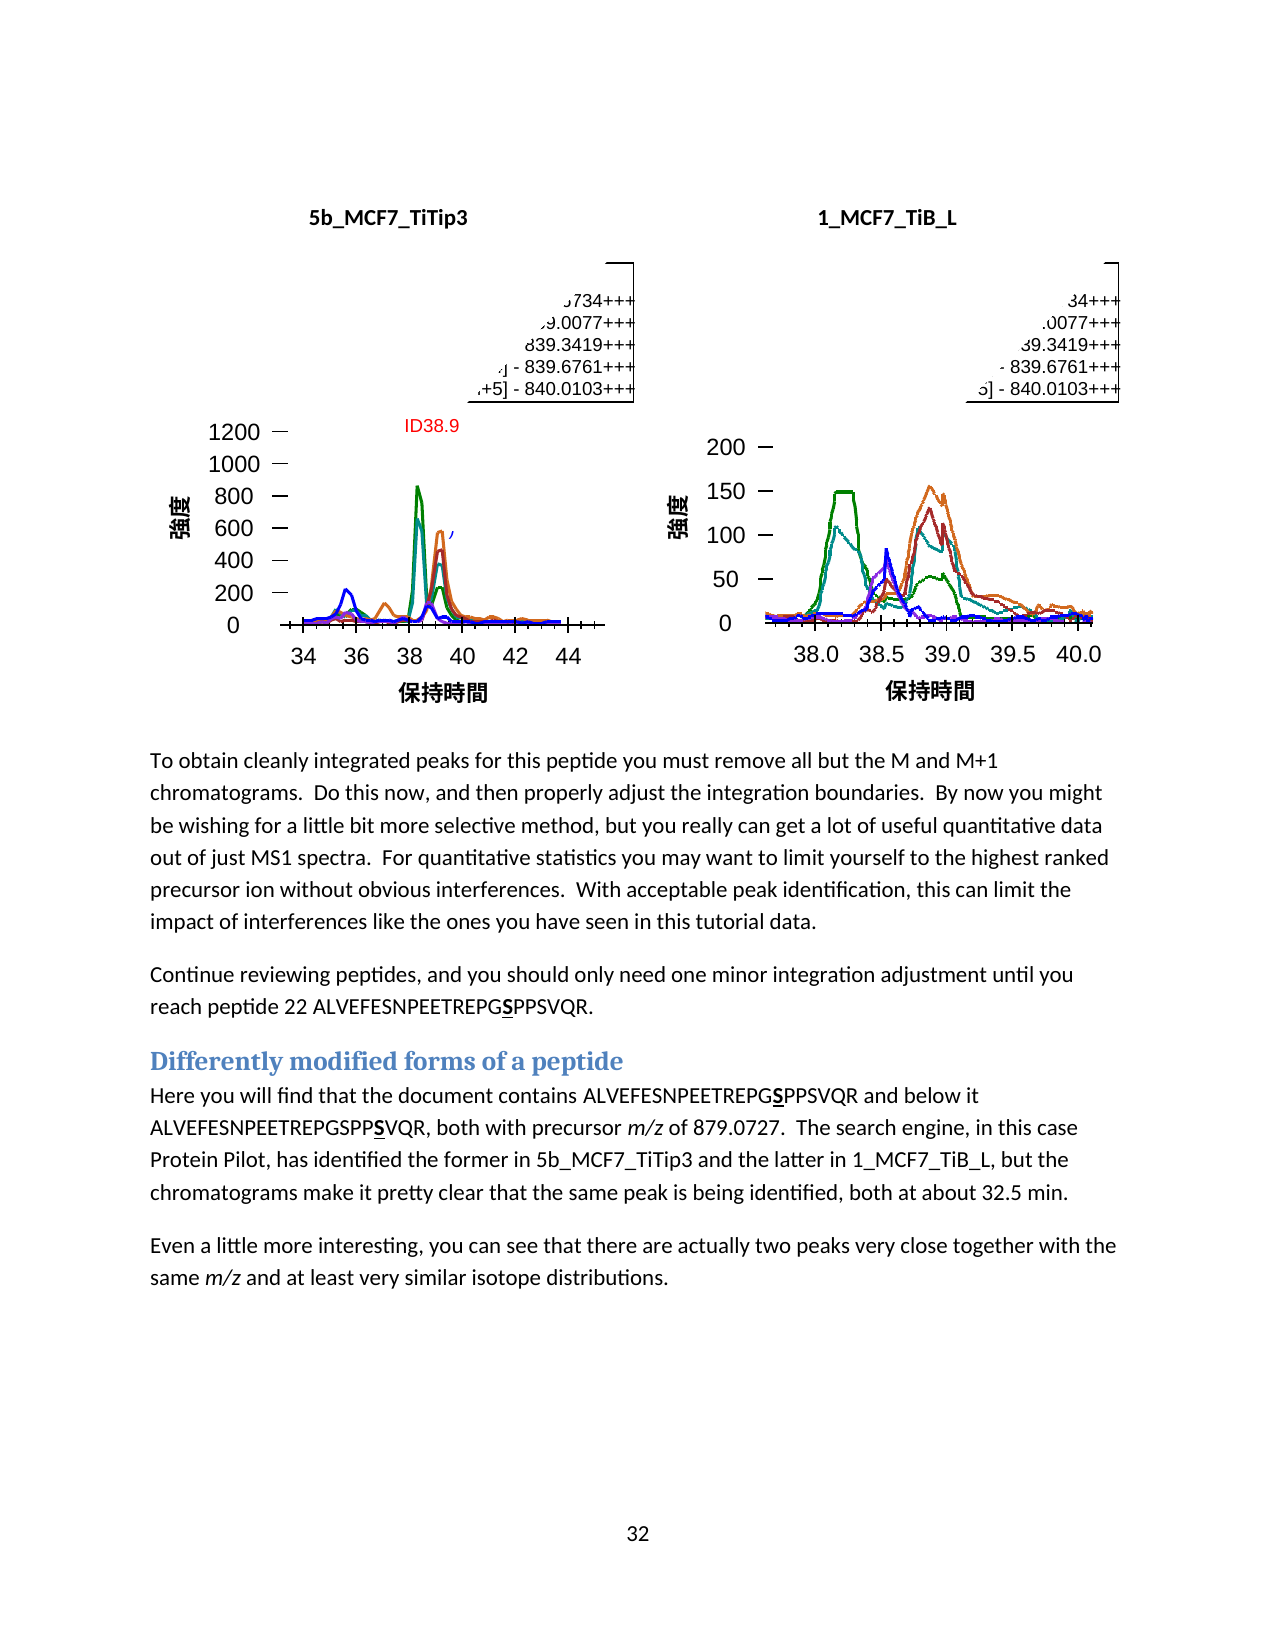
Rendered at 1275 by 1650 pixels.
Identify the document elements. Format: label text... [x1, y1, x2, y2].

text To obtain cleanly integrated peaks for this peptide you must remove all but the M and M+1 chromatograms. Do this now, and then properly adjust the integration boundaries. By now you might be wishing for a little bit more selective method, but you really can get a lot of useful quantitative data out of just MS1 spectra. For quantitative statistics you may want to limit yourself to the highest ranked precursor ion without obvious interferences. With acceptable peak identification, this can limit the impact of interferences like the ones you have seen in this tutorial data. [150, 746, 1125, 935]
text Here you will find that the document contains ALVEFESNPEETREPGSPPSVQR and below it ALVEFESNPEETREPGSPPSVQR, both with precursor m/z of 879.0727. The search engine, in this case Protein Pilot, has identified the former in 5b_MCF7_TiTip3 and the latter in 1_MCF7_TiB_L, but the chromatograms make it pretty clear that the same peak is being identified, both at about 32.5 min. [150, 1081, 1125, 1206]
table_header 5b_MCF7_TiTip3 [139, 203, 637, 746]
text Even a little more interesting, you can see that there are actually two peaks very close together with the same m/z and at least very similar isotope distributions. [150, 1231, 1125, 1291]
table_header 1_MCF7_TiB_L [638, 203, 1136, 746]
text Continue reviewing peptides, and you should only need one minor integration adjustment until you reach peptide 22 ALVEFESNPEETREPGSPPSVQR. [150, 960, 1125, 1021]
subtitle Differently modified forms of a peptide [150, 1046, 1125, 1077]
